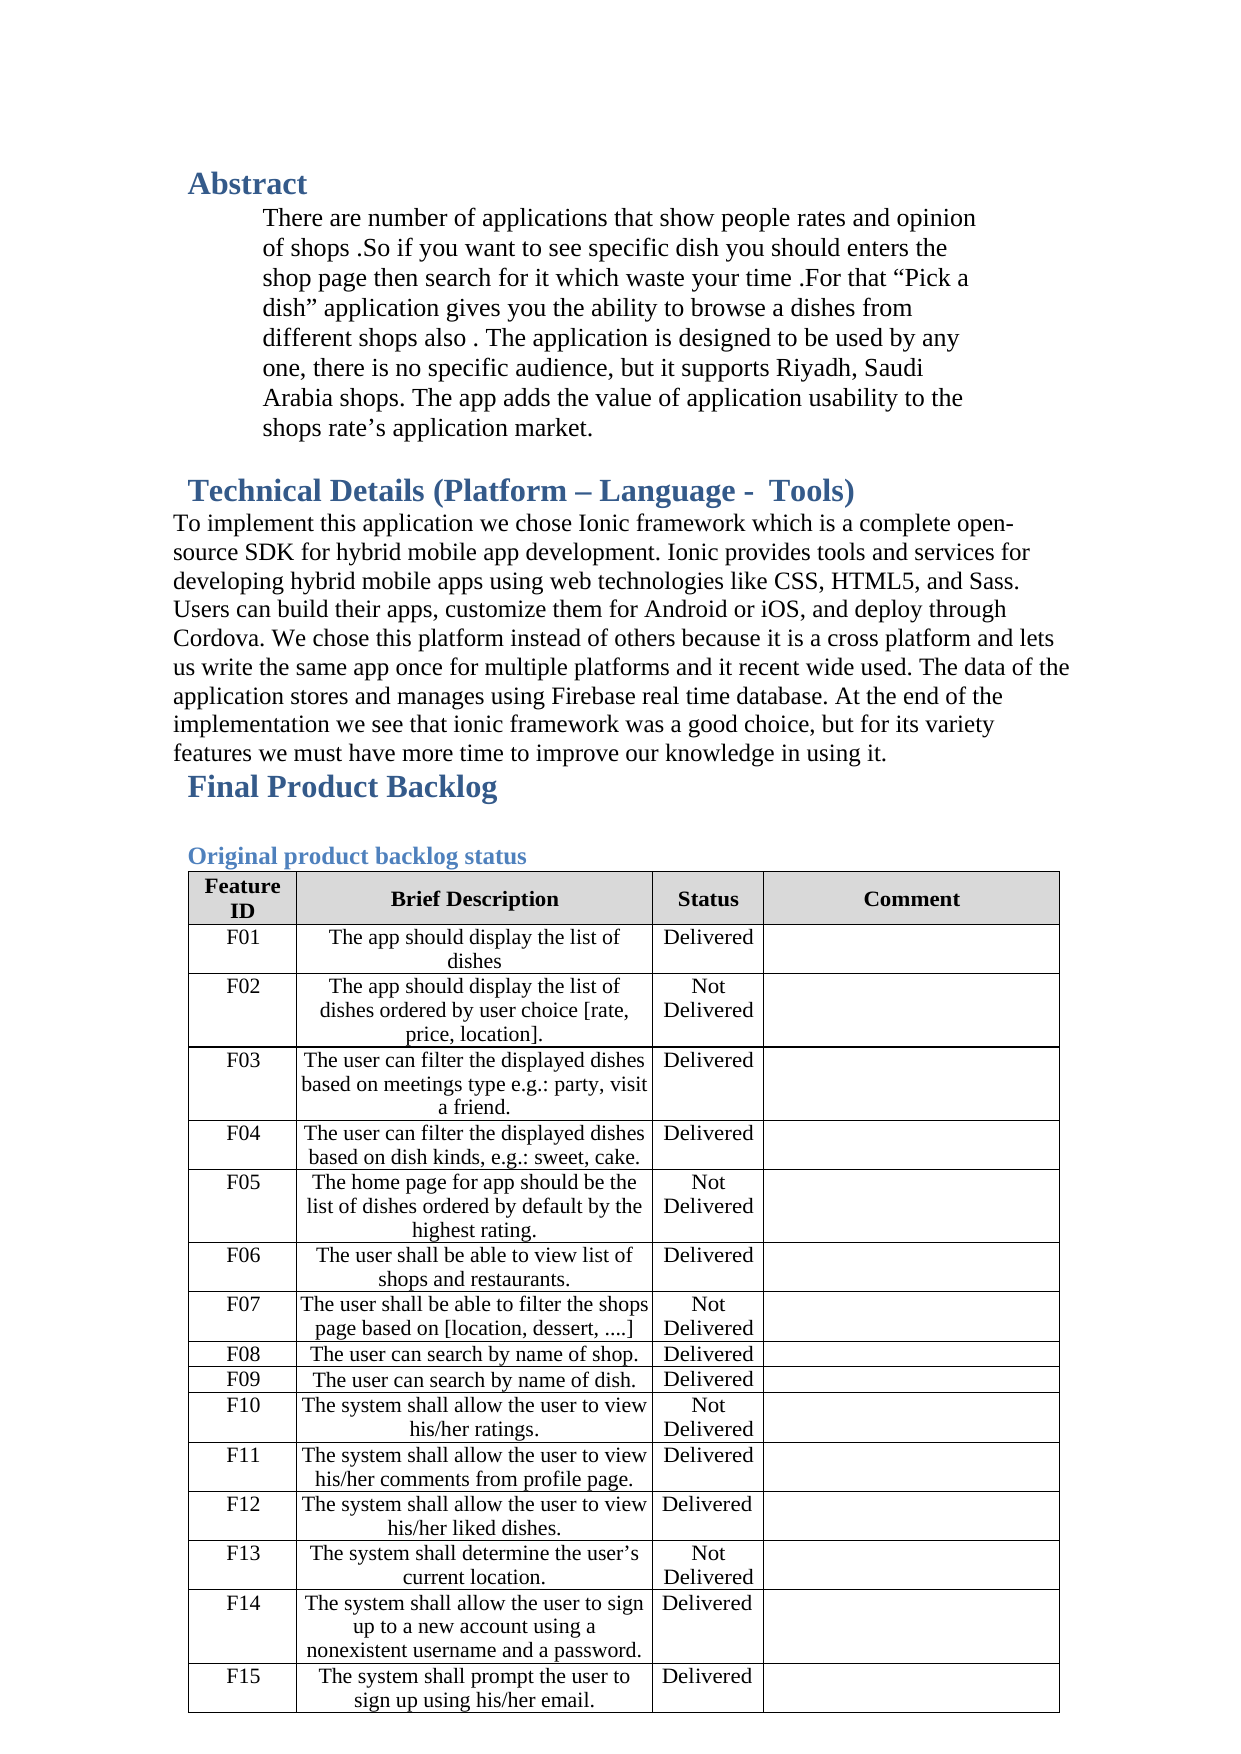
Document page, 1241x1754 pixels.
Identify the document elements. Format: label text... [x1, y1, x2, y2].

table_cell F09 [189, 1367, 296, 1392]
table_cell Delivered [653, 1048, 763, 1119]
table_cell Delivered [653, 1664, 763, 1712]
table_cell Delivered [653, 1121, 763, 1169]
table_cell The system shall determine the user’s current location. [297, 1541, 652, 1589]
subtitle Technical Details (Platform – Language - Tools) [187, 471, 1071, 508]
table_cell [764, 1367, 1059, 1392]
table_header Status [653, 872, 763, 924]
subtitle Original product backlog status [187, 838, 1071, 871]
table_cell F05 [189, 1170, 296, 1242]
table_cell The user can filter the displayed dishes based on dish kinds, e.g.: sweet, cake. [297, 1121, 652, 1169]
table_cell The app should display the list of dishes ordered by user choice [rate, price, location]. [297, 974, 652, 1046]
table_cell Not Delivered [653, 1541, 763, 1589]
table_cell Delivered [653, 1342, 763, 1366]
table_cell [764, 974, 1059, 1046]
table_cell Delivered [653, 1443, 763, 1491]
subtitle Abstract [187, 164, 1071, 202]
table_cell [764, 1393, 1059, 1442]
table_cell The system shall prompt the user to sign up using his/her email. [297, 1664, 652, 1712]
table_cell [764, 1292, 1059, 1341]
table_cell Delivered [653, 1367, 763, 1392]
table_cell [764, 1590, 1059, 1662]
table_cell The system shall allow the user to sign up to a new account using a nonexistent username and a password. [297, 1590, 652, 1662]
table_cell F07 [189, 1292, 296, 1341]
list There are number of applications that show people rates and opinion of shops .So if you want to see specific dish you should enters the shop page then search for it which waste your time .For that “Pick a dish” application gives you the ability to browse a dishes from different shops also . The application is designed to be used by any one, there is no specific audience, but it supports Riyadh, Saudi Arabia shops. The app adds the value of application usability to the shops rate’s application market. [262, 202, 992, 442]
table_cell F13 [189, 1541, 296, 1589]
table_cell Not Delivered [653, 974, 763, 1046]
table_cell The user shall be able to view list of shops and restaurants. [297, 1243, 652, 1291]
table_cell F14 [189, 1590, 296, 1662]
table_cell [764, 1443, 1059, 1491]
table_cell [764, 1664, 1059, 1712]
table_header Brief Description [297, 872, 652, 924]
table_cell The user can filter the displayed dishes based on meetings type e.g.: party, visit a friend. [297, 1048, 652, 1119]
table_cell The system shall allow the user to view his/her ratings. [297, 1393, 652, 1442]
table_cell Delivered [653, 1243, 763, 1291]
table_cell F08 [189, 1342, 296, 1366]
table_cell [764, 1170, 1059, 1242]
table_cell The system shall allow the user to view his/her comments from profile page. [297, 1443, 652, 1491]
table_header Comment [764, 872, 1059, 924]
table_cell F06 [189, 1243, 296, 1291]
table_cell Delivered [653, 925, 763, 973]
table_cell The system shall allow the user to view his/her liked dishes. [297, 1492, 652, 1540]
table_cell F04 [189, 1121, 296, 1169]
table_cell [764, 1048, 1059, 1119]
table_cell Not Delivered [653, 1170, 763, 1242]
table_cell F02 [189, 974, 296, 1046]
table_cell Not Delivered [653, 1393, 763, 1442]
table_cell [764, 1243, 1059, 1291]
table_cell The user shall be able to filter the shops page based on [location, dessert, ....] [297, 1292, 652, 1341]
table_header Feature ID [189, 872, 296, 924]
text To implement this application we chose Ionic framework which is a complete open-source SDK for hybrid mobile app development. Ionic provides tools and services for developing hybrid mobile apps using web technologies like CSS, HTML5, and Sass. Users can build their apps, customize them for Android or iOS, and deploy through Cordova. We chose this platform instead of others because it is a cross platform and lets us write the same app once for multiple platforms and it recent wide used. The data of the application stores and manages using Firebase real time database. At the end of the implementation we see that ionic framework was a good choice, but for its variety features we must have more time to improve our knowledge in using it. [173, 508, 1071, 767]
table_cell Delivered [653, 1590, 763, 1662]
table_cell [764, 1492, 1059, 1540]
table_cell Not Delivered [653, 1292, 763, 1341]
table_cell F10 [189, 1393, 296, 1442]
table_cell [764, 925, 1059, 973]
table_cell F03 [189, 1048, 296, 1119]
table_cell [764, 1342, 1059, 1366]
table_cell F01 [189, 925, 296, 973]
table_cell The app should display the list of dishes [297, 925, 652, 973]
table_cell [764, 1541, 1059, 1589]
table_cell The user can search by name of dish. [297, 1367, 652, 1392]
table_cell F12 [189, 1492, 296, 1540]
table_cell The user can search by name of shop. [297, 1342, 652, 1366]
table_cell F15 [189, 1664, 296, 1712]
subtitle Final Product Backlog [187, 767, 1071, 804]
table_cell The home page for app should be the list of dishes ordered by default by the highest rating. [297, 1170, 652, 1242]
table_cell F11 [189, 1443, 296, 1491]
table_cell Delivered [653, 1492, 763, 1540]
table_cell [764, 1121, 1059, 1169]
